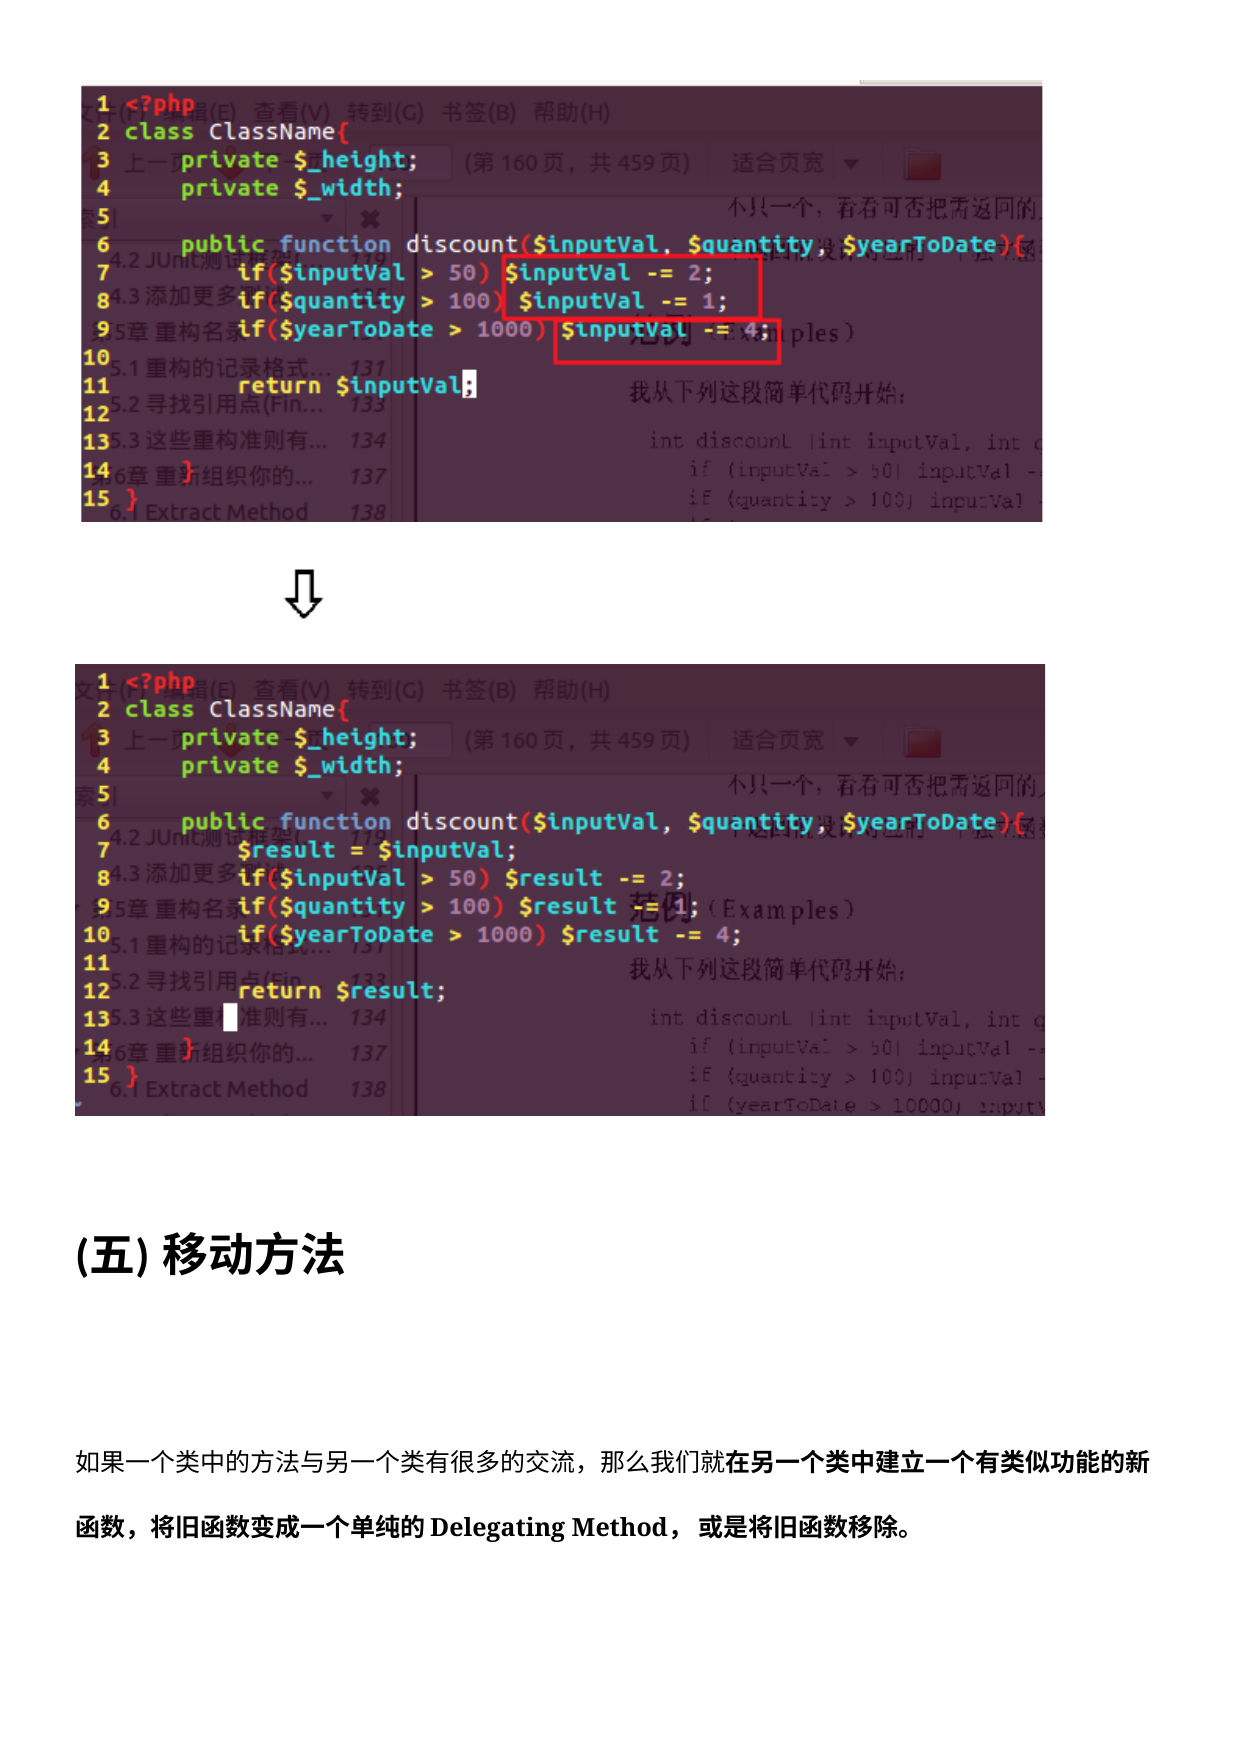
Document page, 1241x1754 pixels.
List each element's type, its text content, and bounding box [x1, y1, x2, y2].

picture [75, 551, 622, 628]
picture [75, 664, 1046, 1116]
subtitle 移动方法 [75, 1203, 1165, 1301]
picture [81, 80, 1043, 522]
text 如果一个类中的方法与另一个类有很多的交流，那么我们就在另一个类中建立一个有类似功能的新函数，将旧函数变成一个单纯的Delegating Method， 或是将旧函数移除。 [75, 1428, 1165, 1558]
